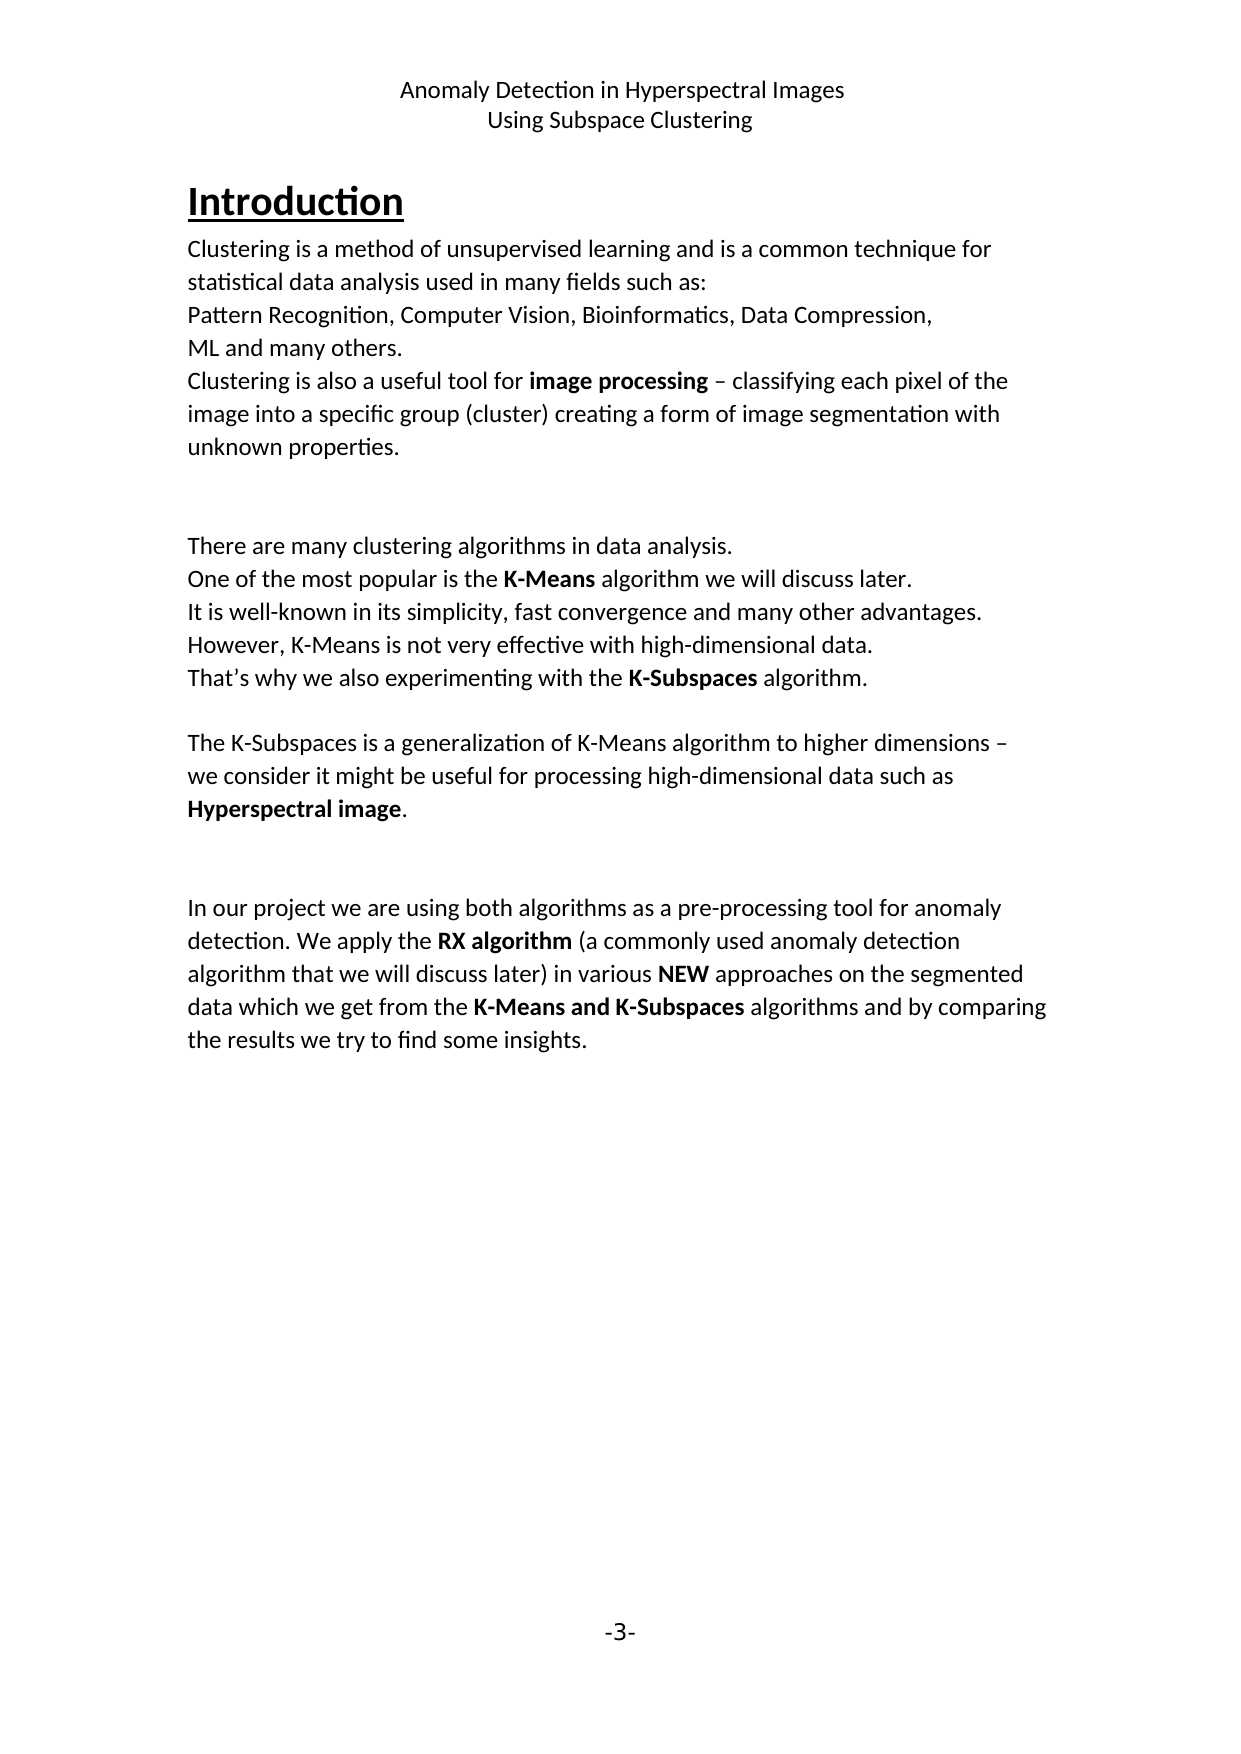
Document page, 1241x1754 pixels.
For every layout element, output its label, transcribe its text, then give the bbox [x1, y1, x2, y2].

subtitle Introduction [187, 175, 1053, 226]
text Clustering is a method of unsupervised learning and is a common technique for statistical data analysis used in many fields such as: Pattern Recognition, Computer Vision, Bioinformatics, Data Compression, ML and many others. Clustering is also a useful tool for image processing – classifying each pixel of the image into a specific group (cluster) creating a form of image segmentation with unknown properties. [187, 233, 1053, 461]
text In our project we are using both algorithms as a pre-processing tool for anomaly detection. We apply the RX algorithm (a commonly used anomaly detection algorithm that we will discuss later) in various NEW approaches on the segmented data which we get from the K-Means and K-Subspaces algorithms and by comparing the results we try to find some insights. [187, 893, 1053, 1055]
text There are many clustering algorithms in data analysis. One of the most popular is the K-Means algorithm we will discuss later. It is well-known in its simplicity, fast convergence and many other advantages. However, K-Means is not very effective with high-dimensional data. That’s why we also experimenting with the K-Subspaces algorithm. The K-Subspaces is a generalization of K-Means algorithm to higher dimensions – we consider it might be useful for processing high-dimensional data such as Hyperspectral image. [187, 530, 1053, 824]
